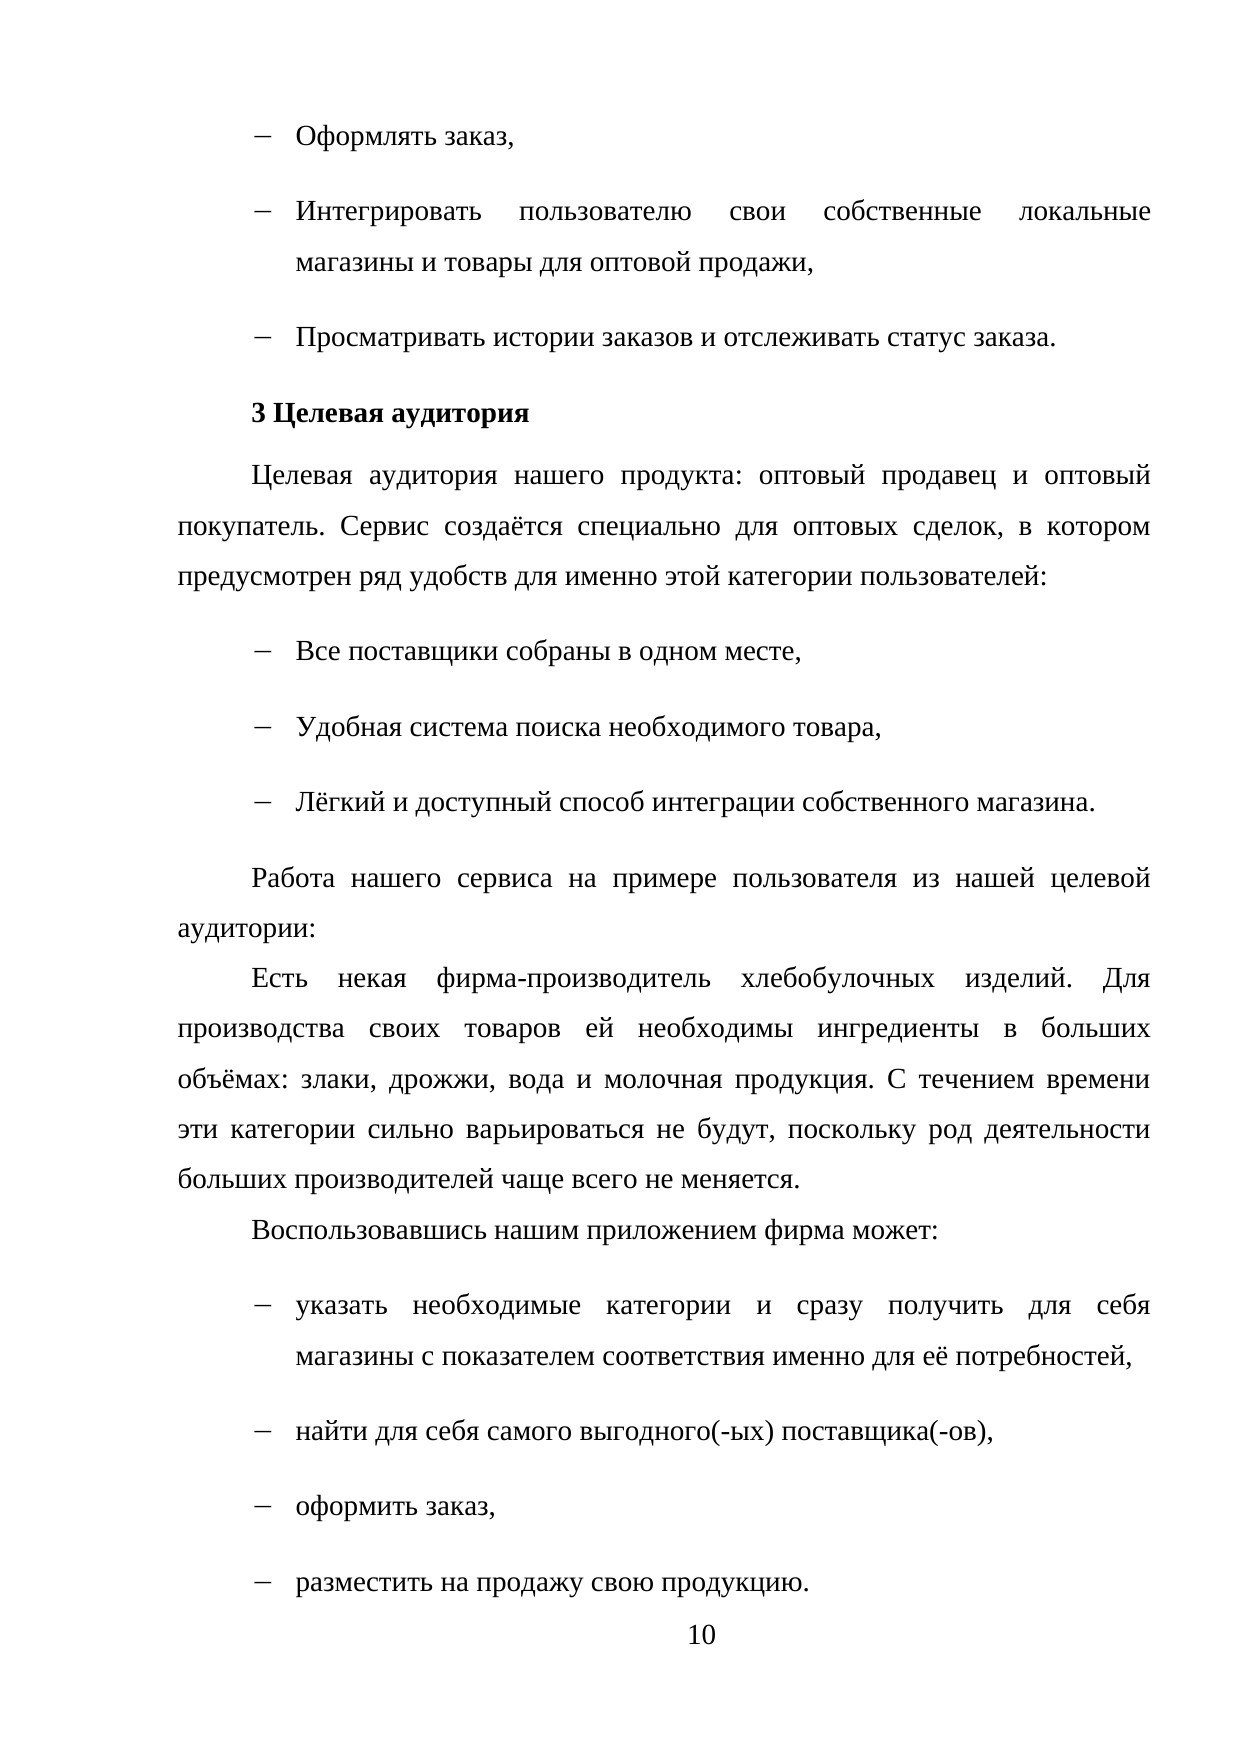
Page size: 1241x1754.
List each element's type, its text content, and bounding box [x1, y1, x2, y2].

text оформить заказ, [251, 1488, 1152, 1522]
text Оформлять заказ, [251, 118, 1152, 152]
text разместить на продажу свою продукцию. [251, 1564, 1152, 1597]
text Просматривать истории заказов и отслеживать статус заказа. [251, 319, 1152, 353]
text Воспользовавшись нашим приложением фирма может: [177, 1212, 1152, 1245]
text Целевая аудитория нашего продукта: оптовый продавец и оптовый покупатель. Сервис создаётся специально для оптовых сделок, в котором предусмотрен ряд удобств для именно этой категории пользователей: [177, 457, 1152, 592]
text Лёгкий и доступный способ интеграции собственного магазина. [251, 784, 1152, 818]
text найти для себя самого выгодного(-ых) поставщика(-ов), [251, 1413, 1152, 1447]
text Целевая аудитория [251, 395, 1152, 428]
text Все поставщики собраны в одном месте, [251, 633, 1152, 667]
text Интегрировать пользователю свои собственные локальные магазины и товары для оптовой продажи, [251, 193, 1152, 277]
text Удобная система поиска необходимого товара, [251, 709, 1152, 742]
text Есть некая фирма-производитель хлебобулочных изделий. Для производства своих товаров ей необходимы ингредиенты в больших объёмах: злаки, дрожжи, вода и молочная продукция. С течением времени эти категории сильно варьироваться не будут, поскольку род деятельности больших производителей чаще всего не меняется. [177, 960, 1152, 1195]
text указать необходимые категории и сразу получить для себя магазины с показателем соответствия именно для её потребностей, [251, 1287, 1152, 1371]
text Работа нашего сервиса на примере пользователя из нашей целевой аудитории: [177, 860, 1152, 943]
